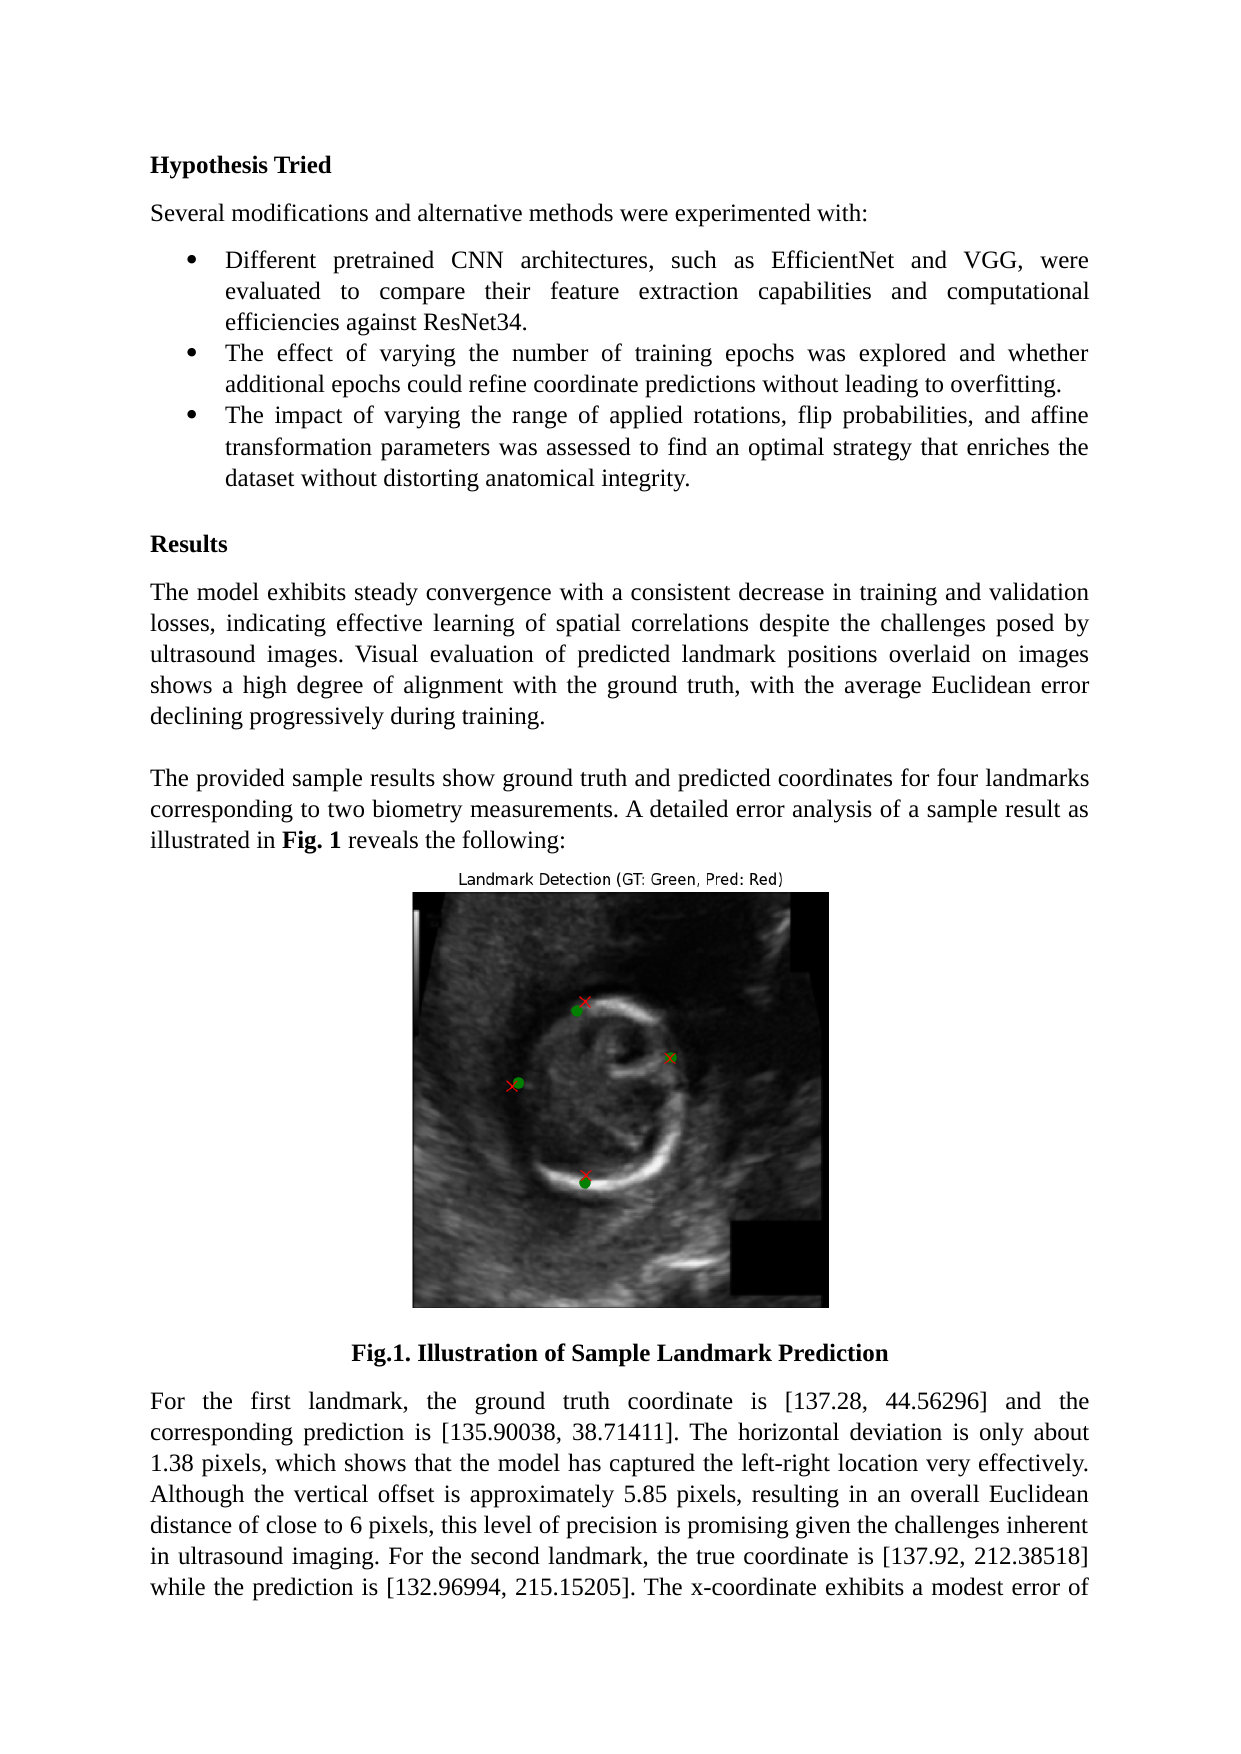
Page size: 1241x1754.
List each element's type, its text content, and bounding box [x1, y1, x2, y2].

list Different pretrained CNN architectures, such as EfficientNet and VGG, were evaluated to compare their feature extraction capabilities and computational efficiencies against ResNet34. [187, 245, 1090, 336]
text Several modifications and alternative methods were experimented with: [150, 198, 1090, 226]
text Results [150, 529, 1090, 558]
picture [403, 863, 837, 1317]
list The effect of varying the number of training epochs was explored and whether additional epochs could refine coordinate predictions without leading to overfitting. [187, 338, 1090, 398]
text The model exhibits steady convergence with a consistent decrease in training and validation losses, indicating effective learning of spatial correlations despite the challenges posed by ultrasound images. Visual evaluation of predicted landmark positions overlaid on images shows a high degree of alignment with the ground truth, with the average Euclidean error declining progressively during training. The provided sample results show ground truth and predicted coordinates for four landmarks corresponding to two biometry measurements. A detailed error analysis of a sample result as illustrated in Fig. 1 reveals the following: [150, 577, 1090, 854]
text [150, 1386, 1090, 1601]
text Hypothesis Tried [150, 150, 1090, 179]
list The impact of varying the range of applied rotations, flip probabilities, and affine transformation parameters was assessed to find an optimal strategy that enriches the dataset without distorting anatomical integrity. [187, 401, 1090, 491]
